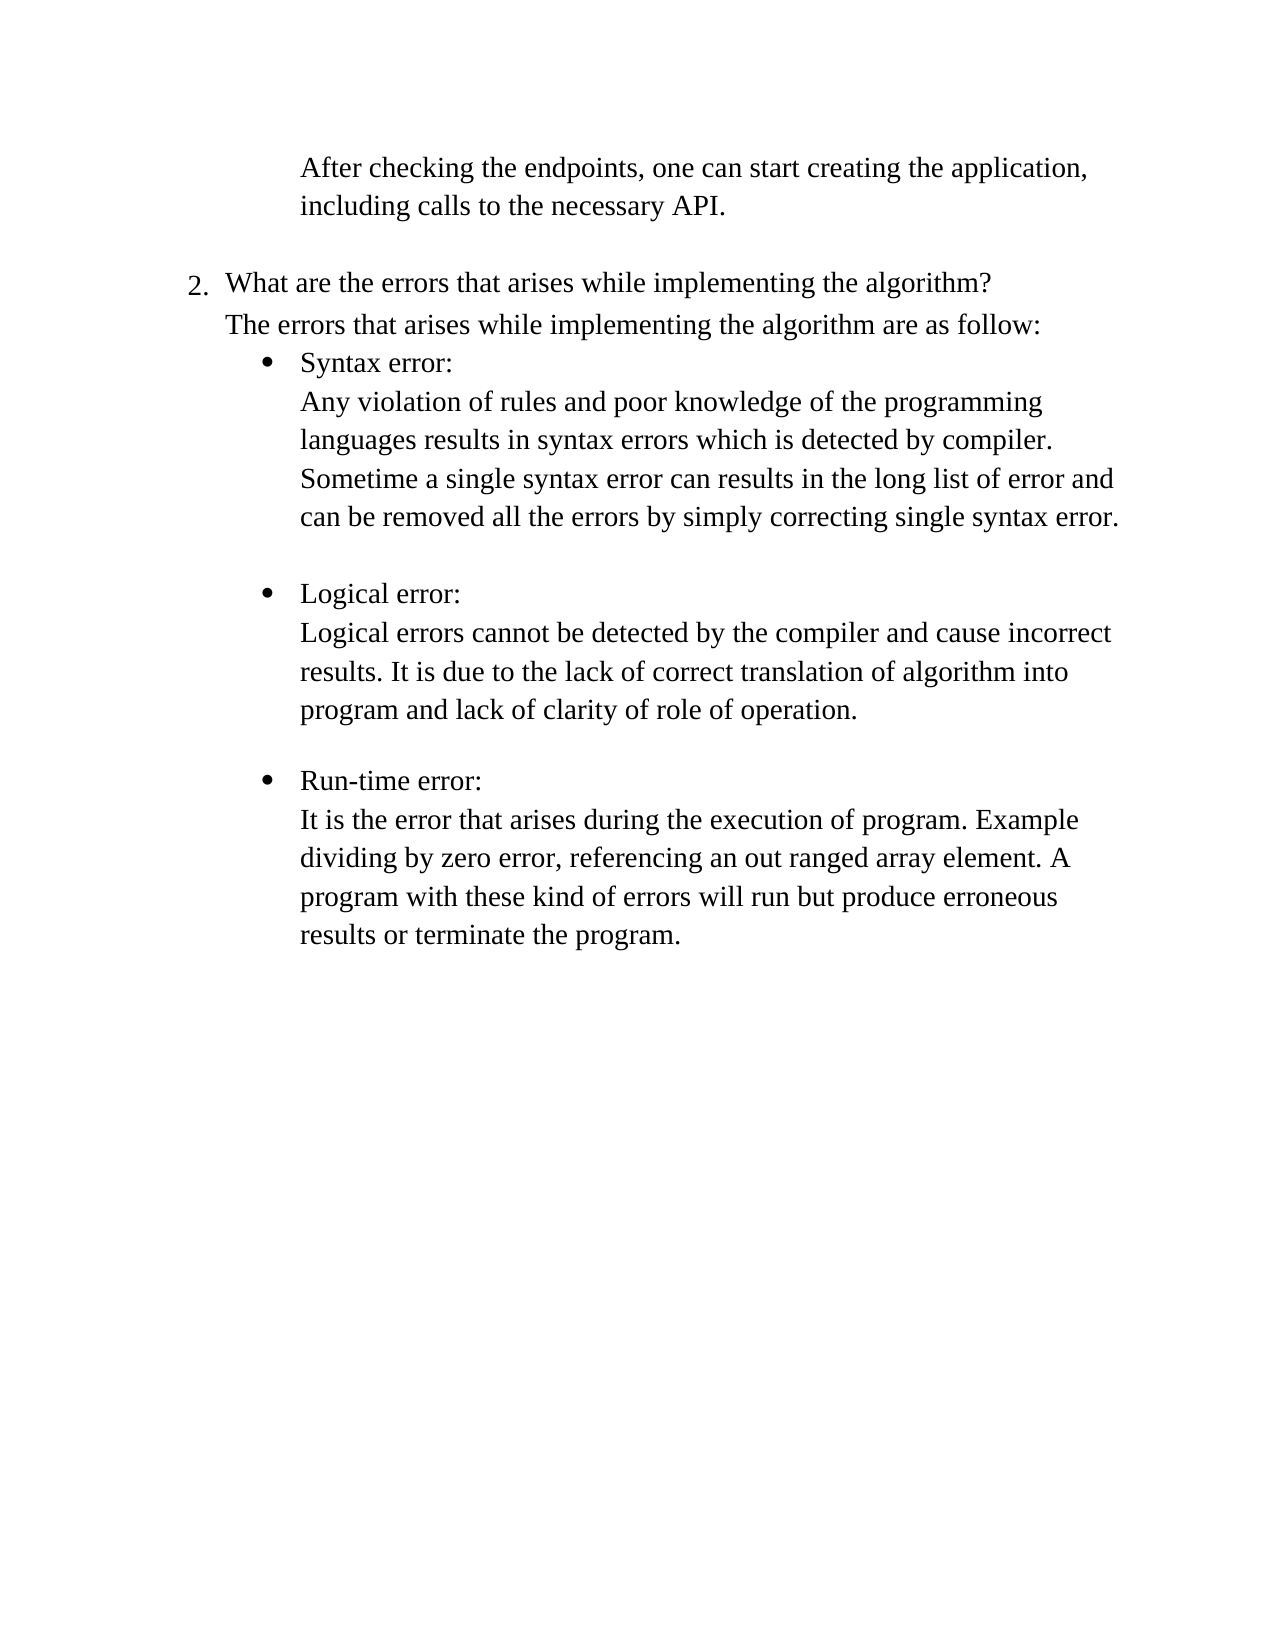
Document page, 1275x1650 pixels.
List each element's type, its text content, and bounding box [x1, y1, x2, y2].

list What are the errors that arises while implementing the algorithm? [187, 266, 1125, 301]
list Syntax error: [262, 345, 1125, 379]
list The errors that arises while implementing the algorithm are as follow: [225, 307, 1125, 340]
list It is the error that arises during the execution of program. Example dividing by zero error, referencing an out ranged array element. A program with these kind of errors will run but produce erroneous results or terminate the program. [300, 802, 1125, 951]
list Logical errors cannot be detected by the compiler and cause incorrect results. It is due to the lack of correct translation of algorithm into program and lack of clarity of role of operation. [300, 615, 1125, 726]
list Run-time error: [262, 763, 1125, 797]
list Logical error: [262, 577, 1125, 610]
list After checking the endpoints, one can start creating the application, including calls to the necessary API. [300, 150, 1125, 222]
list Any violation of rules and poor knowledge of the programming languages results in syntax errors which is detected by compiler. Sometime a single syntax error can results in the long list of error and can be removed all the errors by simply correcting single syntax error. [300, 384, 1125, 533]
